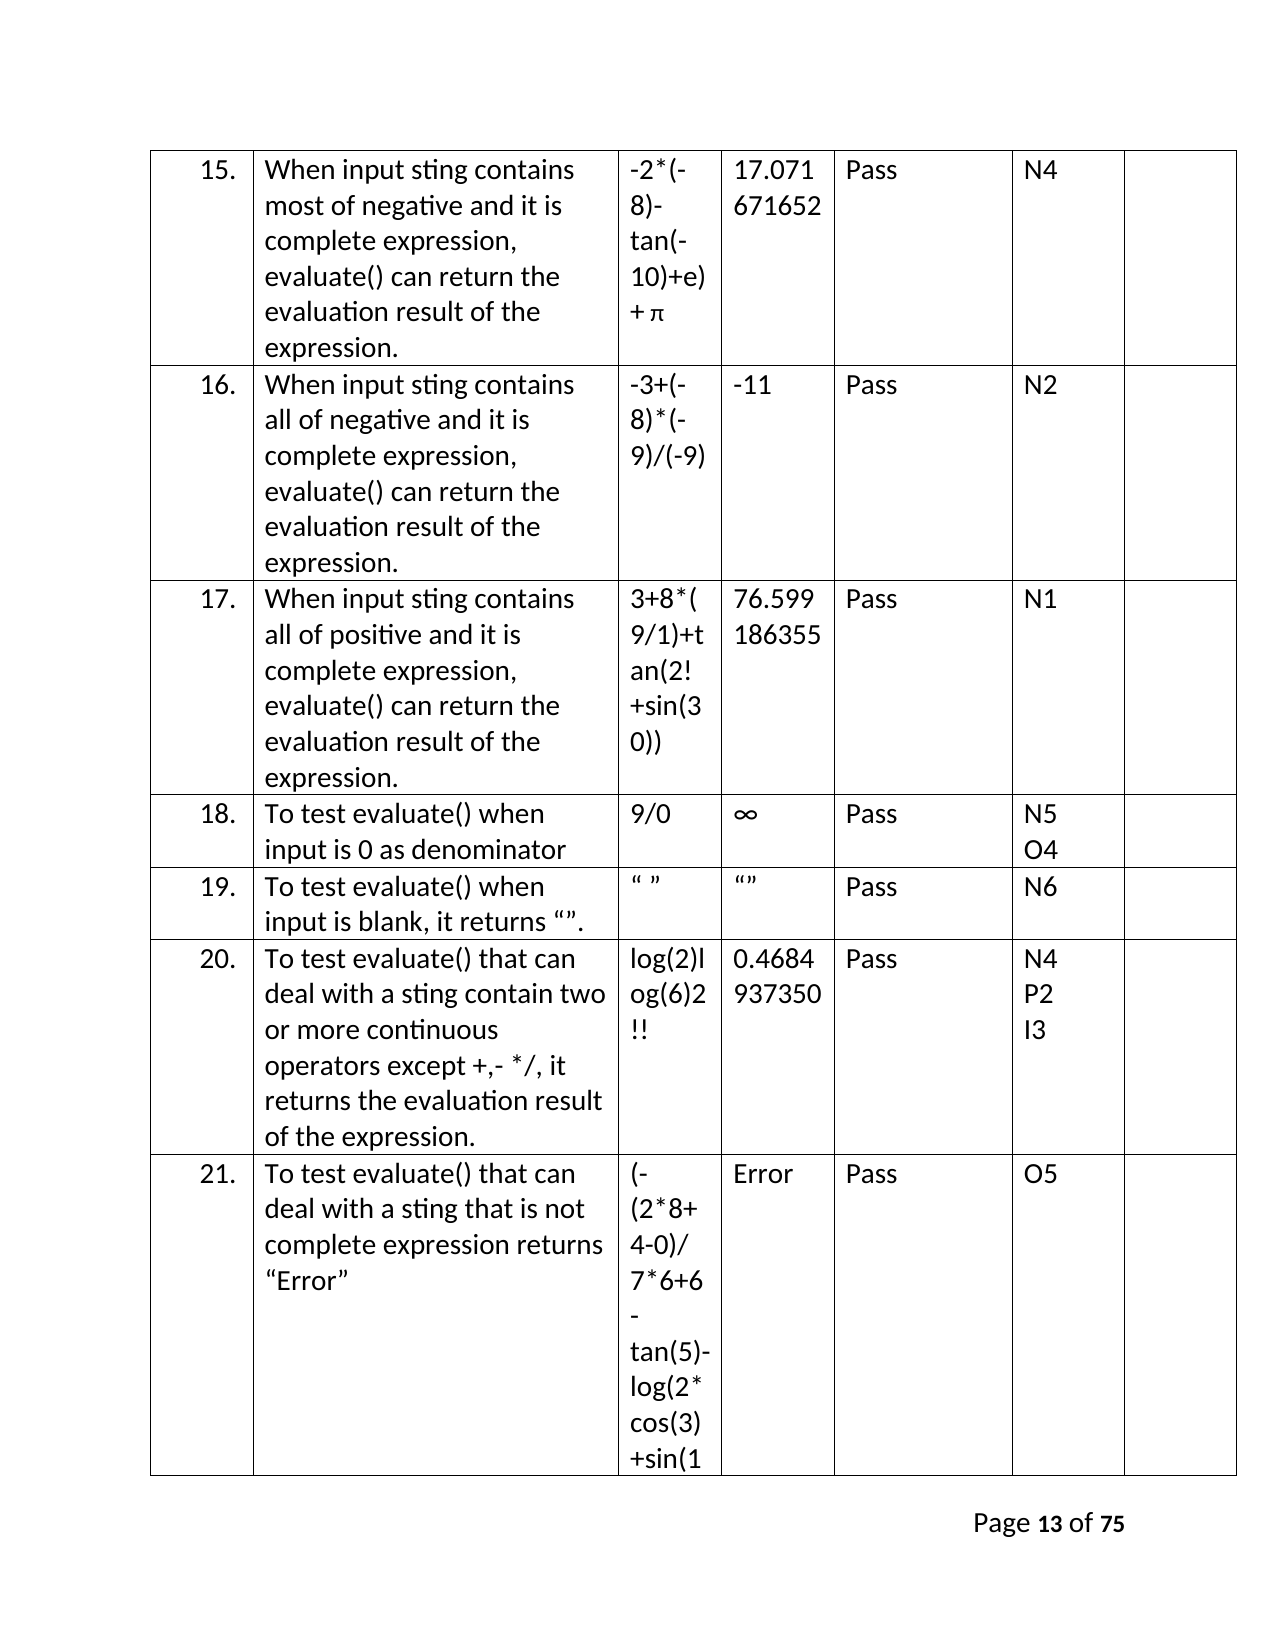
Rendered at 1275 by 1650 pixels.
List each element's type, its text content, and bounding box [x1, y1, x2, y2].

table_cell Pass [835, 795, 1012, 867]
table_cell [151, 795, 253, 867]
table_cell To test evaluate() when input is 0 as denominator [254, 795, 618, 867]
table_cell [151, 366, 253, 579]
table_cell Pass [835, 868, 1012, 939]
table_cell Pass [835, 151, 1012, 365]
table_cell When input sting contains most of negative and it is complete expression, evaluate() can return the evaluation result of the expression. [254, 151, 618, 365]
table_cell [1125, 151, 1236, 365]
table_cell -2*(-8)-tan(-10)+e)+ π [619, 151, 721, 365]
table_cell ∞ [722, 795, 834, 867]
table_cell When input sting contains all of negative and it is complete expression, evaluate() can return the evaluation result of the expression. [254, 366, 618, 579]
table_cell 0.4684937350 [722, 940, 834, 1154]
table_cell Pass [835, 940, 1012, 1154]
table_cell N1 [1013, 581, 1124, 794]
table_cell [619, 1155, 721, 1475]
table_cell 76.599186355 [722, 581, 834, 794]
table_cell -11 [722, 366, 834, 579]
table_cell [1125, 795, 1236, 867]
table_cell Error [722, 1155, 834, 1475]
table_cell [151, 940, 253, 1154]
table_cell N6 [1013, 868, 1124, 939]
table_cell To test evaluate() when input is blank, it returns “”. [254, 868, 618, 939]
table_cell [1125, 940, 1236, 1154]
table_cell N2 [1013, 366, 1124, 579]
table_cell “” [722, 868, 834, 939]
table_cell To test evaluate() that can deal with a sting contain two or more continuous operators except +,- */, it returns the evaluation result of the expression. [254, 940, 618, 1154]
table_cell N5 O4 [1013, 795, 1124, 867]
table_cell 9/0 [619, 795, 721, 867]
table_cell [151, 151, 253, 365]
table_cell [1125, 868, 1236, 939]
table_cell [151, 581, 253, 794]
table_cell Pass [835, 366, 1012, 579]
table_cell -3+(-8)*(-9)/(-9) [619, 366, 721, 579]
table_cell 3+8*(9/1)+tan(2!+sin(30)) [619, 581, 721, 794]
table_cell “ ” [619, 868, 721, 939]
table_cell [1125, 581, 1236, 794]
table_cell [254, 1155, 618, 1475]
table_cell [1125, 366, 1236, 579]
table_cell 17.071671652 [722, 151, 834, 365]
table_cell Pass [835, 581, 1012, 794]
table_cell N4 [1013, 151, 1124, 365]
table_cell N4 P2 I3 [1013, 940, 1124, 1154]
table_cell log(2)log(6)2!! [619, 940, 721, 1154]
table_cell Pass [835, 1155, 1012, 1475]
table_cell O5 [1013, 1155, 1124, 1475]
table_cell When input sting contains all of positive and it is complete expression, evaluate() can return the evaluation result of the expression. [254, 581, 618, 794]
table_cell [1125, 1155, 1236, 1475]
table_cell [151, 868, 253, 939]
table_cell [151, 1155, 253, 1475]
